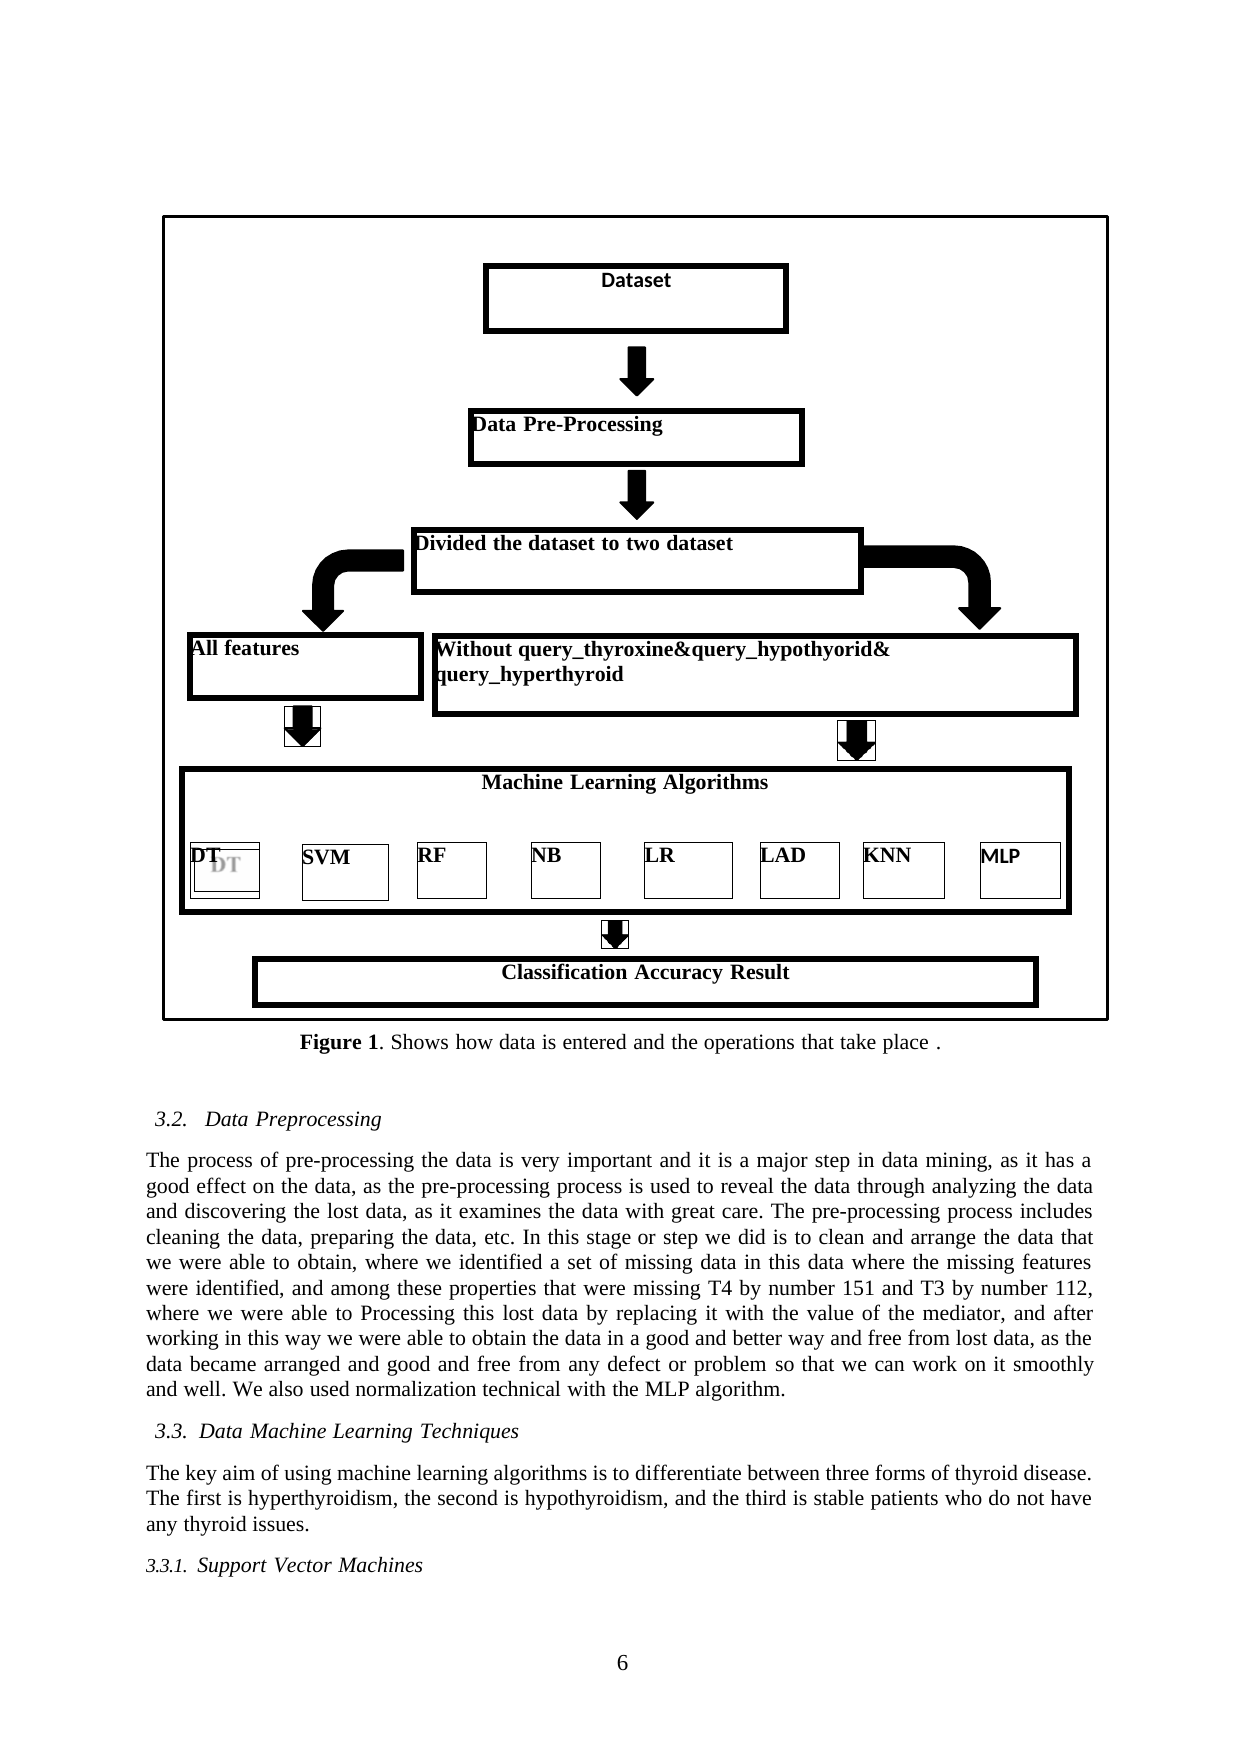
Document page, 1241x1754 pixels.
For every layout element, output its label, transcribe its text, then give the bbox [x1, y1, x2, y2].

picture [285, 731, 300, 746]
picture [195, 850, 259, 891]
list Data Machine Learning Techniques [155, 1418, 1107, 1443]
picture [196, 850, 201, 861]
picture [285, 707, 292, 727]
picture [602, 921, 628, 948]
picture [313, 707, 320, 727]
list Data Preprocessing [155, 1106, 1107, 1131]
picture [306, 732, 320, 746]
text Figure 1. Shows how data is entered and the operations that take place . [263, 1029, 977, 1054]
text The process of pre-processing the data is very important and it is a major step in data mining, as it has a good effect on the data, as the pre-processing process is used to reveal the data through analyzing the data and discovering the lost data, as it examines the data with great care. The pre-processing process includes cleaning the data, preparing the data, etc. In this stage or step we did is to clean and arrange the data that we were able to obtain, where we identified a set of missing data in this data where the missing features were identified, and among these properties that were missing T4 by number 151 and T3 by number 112, where we were able to Processing this lost data by replacing it with the value of the mediator, and after working in this way we were able to obtain the data in a good and better way and free from lost data, as the data became arranged and good and free from any defect or problem so that we can work on it smoothly and well. We also used normalization technical with the MLP algorithm. [146, 1147, 1094, 1401]
list Support Vector Machines [146, 1552, 1107, 1578]
text The key aim of using machine learning algorithms is to differentiate between three forms of thyroid disease. The first is hyperthyroidism, the second is hypothyroidism, and the third is stable patients who do not have any thyroid issues. [146, 1460, 1094, 1536]
picture [289, 708, 316, 744]
picture [838, 721, 875, 760]
